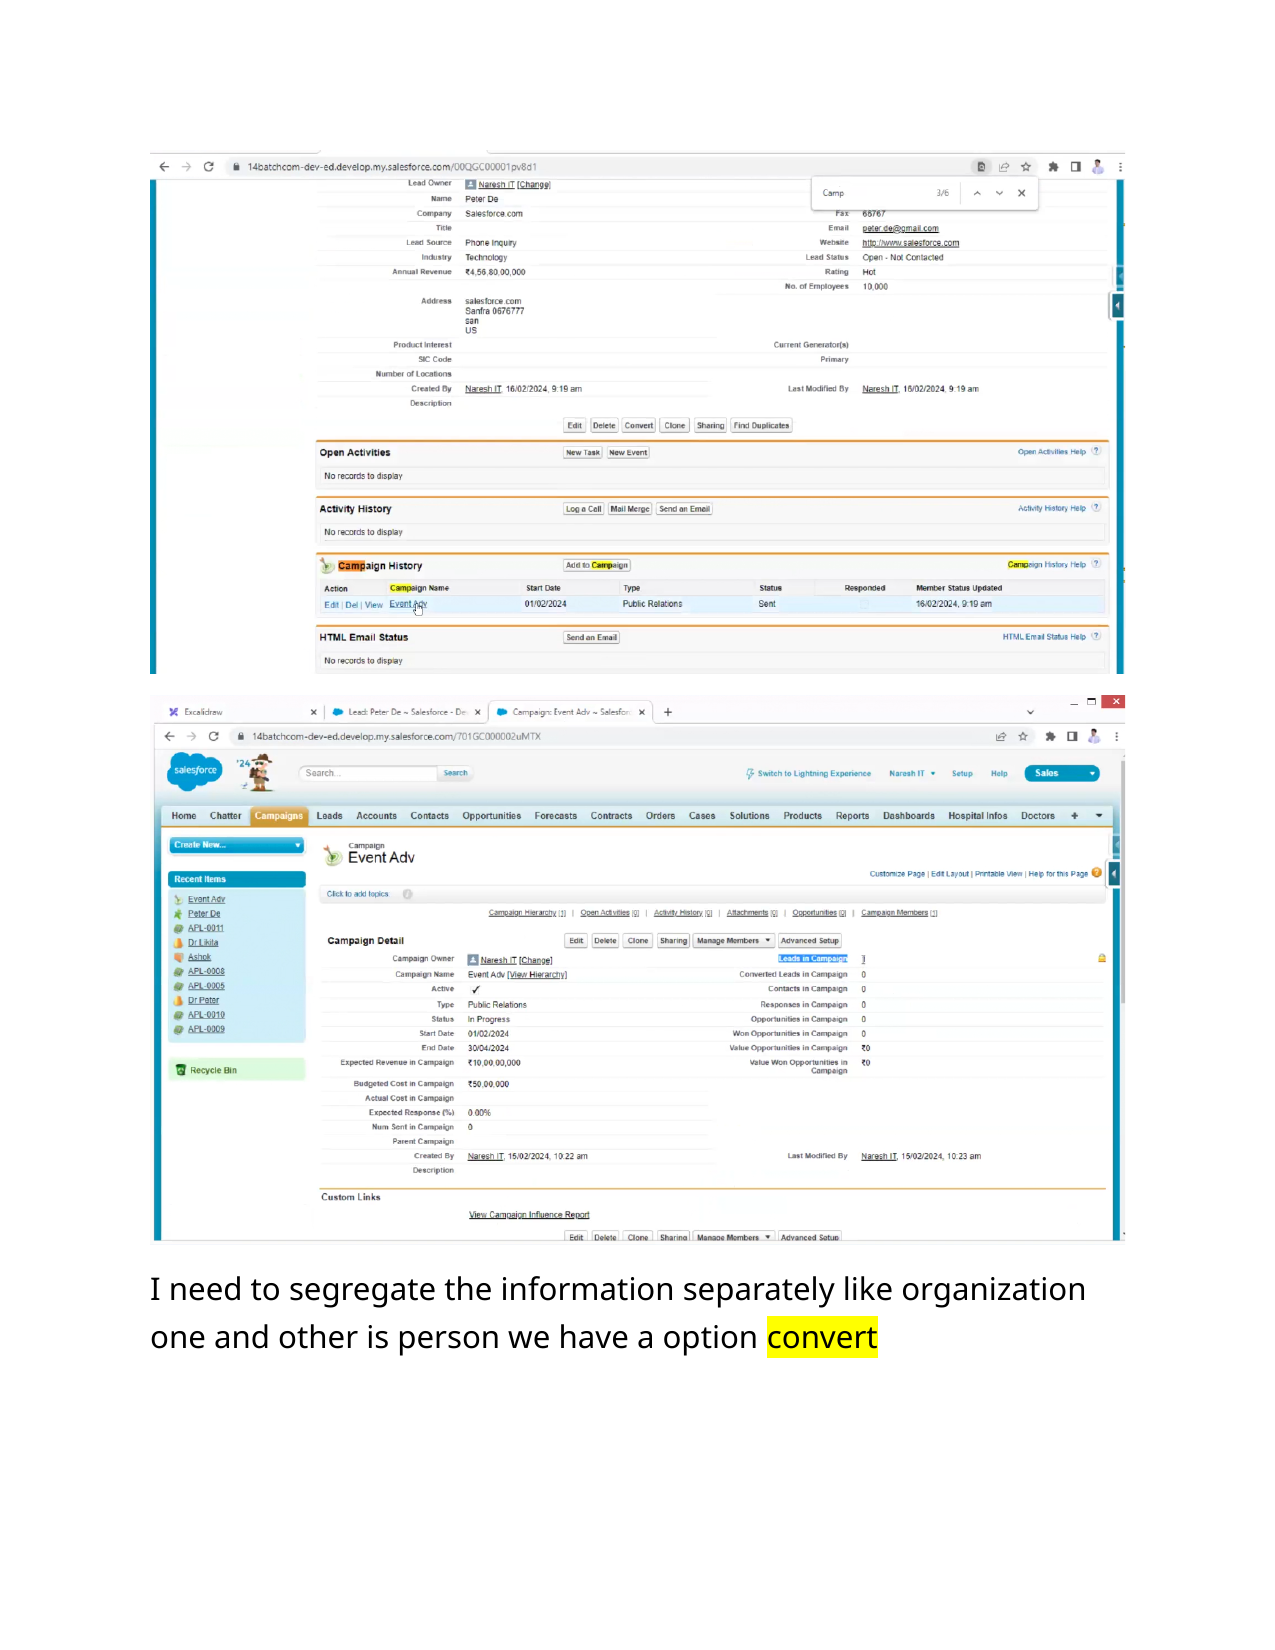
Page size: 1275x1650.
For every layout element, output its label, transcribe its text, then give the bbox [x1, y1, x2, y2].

picture [150, 695, 1125, 1245]
text I need to segregate the information separately like organization one and other is person we have a option convert [150, 1267, 1125, 1358]
picture [150, 150, 1125, 674]
